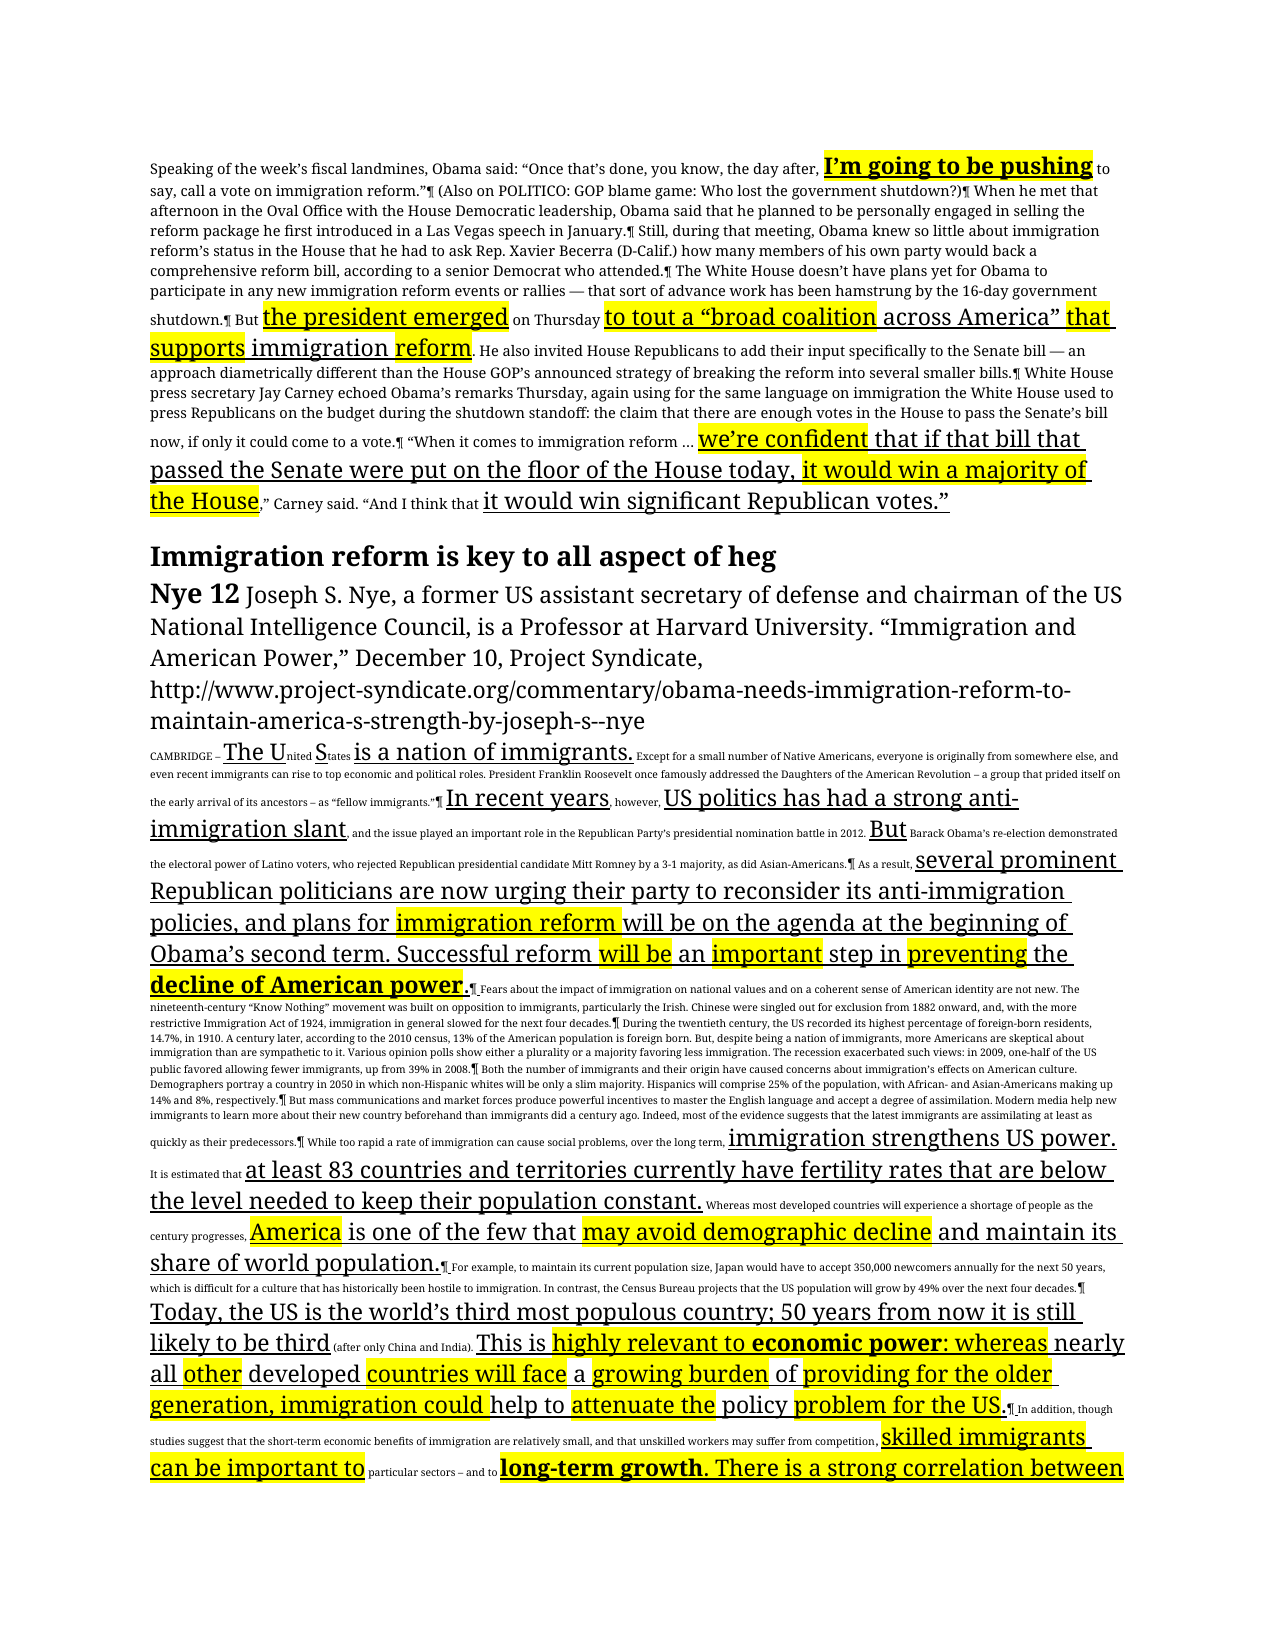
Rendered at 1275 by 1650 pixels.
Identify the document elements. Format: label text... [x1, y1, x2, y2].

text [150, 1355, 1125, 1483]
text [150, 150, 1125, 517]
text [150, 736, 1125, 1385]
text Nye 12 Joseph S. Nye, a former US assistant secretary of defense and chairman of the US National Intelligence Council, is a Professor at Harvard University. “Immigration and American Power,” December 10, Project Syndicate, http://www.project-syndicate.org/commentary/obama-needs-immigration-reform-to-maintain-america-s-strength-by-joseph-s--nye [150, 574, 1125, 736]
subtitle Immigration reform is key to all aspect of heg [150, 537, 1125, 574]
